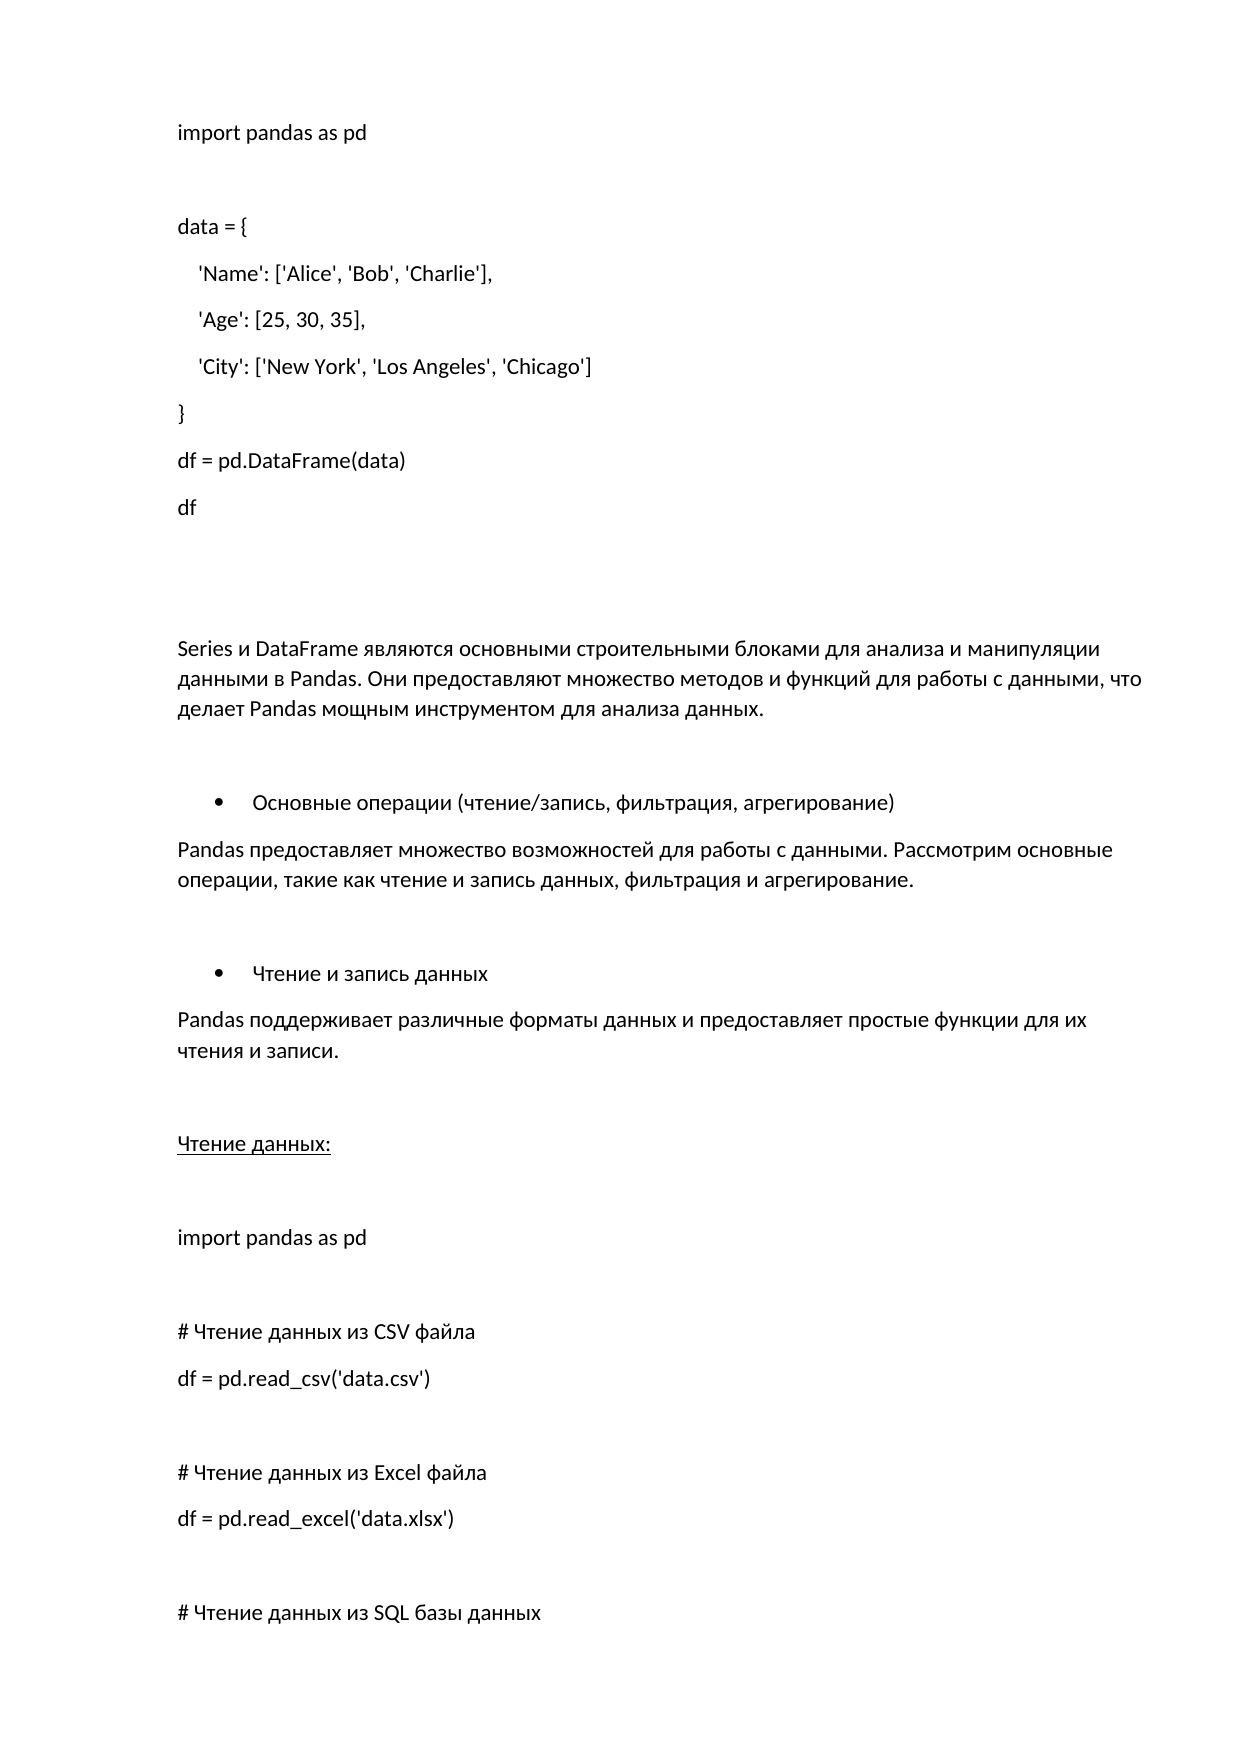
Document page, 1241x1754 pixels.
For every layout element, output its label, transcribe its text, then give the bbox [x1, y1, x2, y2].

text Series и DataFrame являются основными строительными блоками для анализа и манипуляции данными в Pandas. Они предоставляют множество методов и функций для работы с данными, что делает Pandas мощным инструментом для анализа данных. [177, 634, 1152, 722]
text import pandas as pd [177, 118, 1152, 146]
text df [177, 493, 1152, 521]
text 'City': ['New York', 'Los Angeles', 'Chicago'] [177, 352, 1152, 381]
text # Чтение данных из Excel файла [177, 1458, 1152, 1486]
text Pandas поддерживает различные форматы данных и предоставляет простые функции для их чтения и записи. [177, 1006, 1152, 1064]
text df = pd.read_csv('data.csv') [177, 1364, 1152, 1392]
text # Чтение данных из SQL базы данных [177, 1598, 1152, 1626]
list Чтение и запись данных [215, 959, 1152, 987]
text data = { [177, 212, 1152, 240]
text Pandas предоставляет множество возможностей для работы с данными. Рассмотрим основные операции, такие как чтение и запись данных, фильтрация и агрегирование. [177, 835, 1152, 893]
text } [177, 399, 1152, 427]
text Чтение данных: [177, 1129, 1152, 1158]
text 'Name': ['Alice', 'Bob', 'Charlie'], [177, 259, 1152, 287]
text 'Age': [25, 30, 35], [177, 306, 1152, 334]
list Основные операции (чтение/запись, фильтрация, агрегирование) [215, 788, 1152, 816]
text df = pd.read_excel('data.xlsx') [177, 1504, 1152, 1533]
text df = pd.DataFrame(data) [177, 446, 1152, 474]
text # Чтение данных из CSV файла [177, 1317, 1152, 1345]
text import pandas as pd [177, 1223, 1152, 1251]
